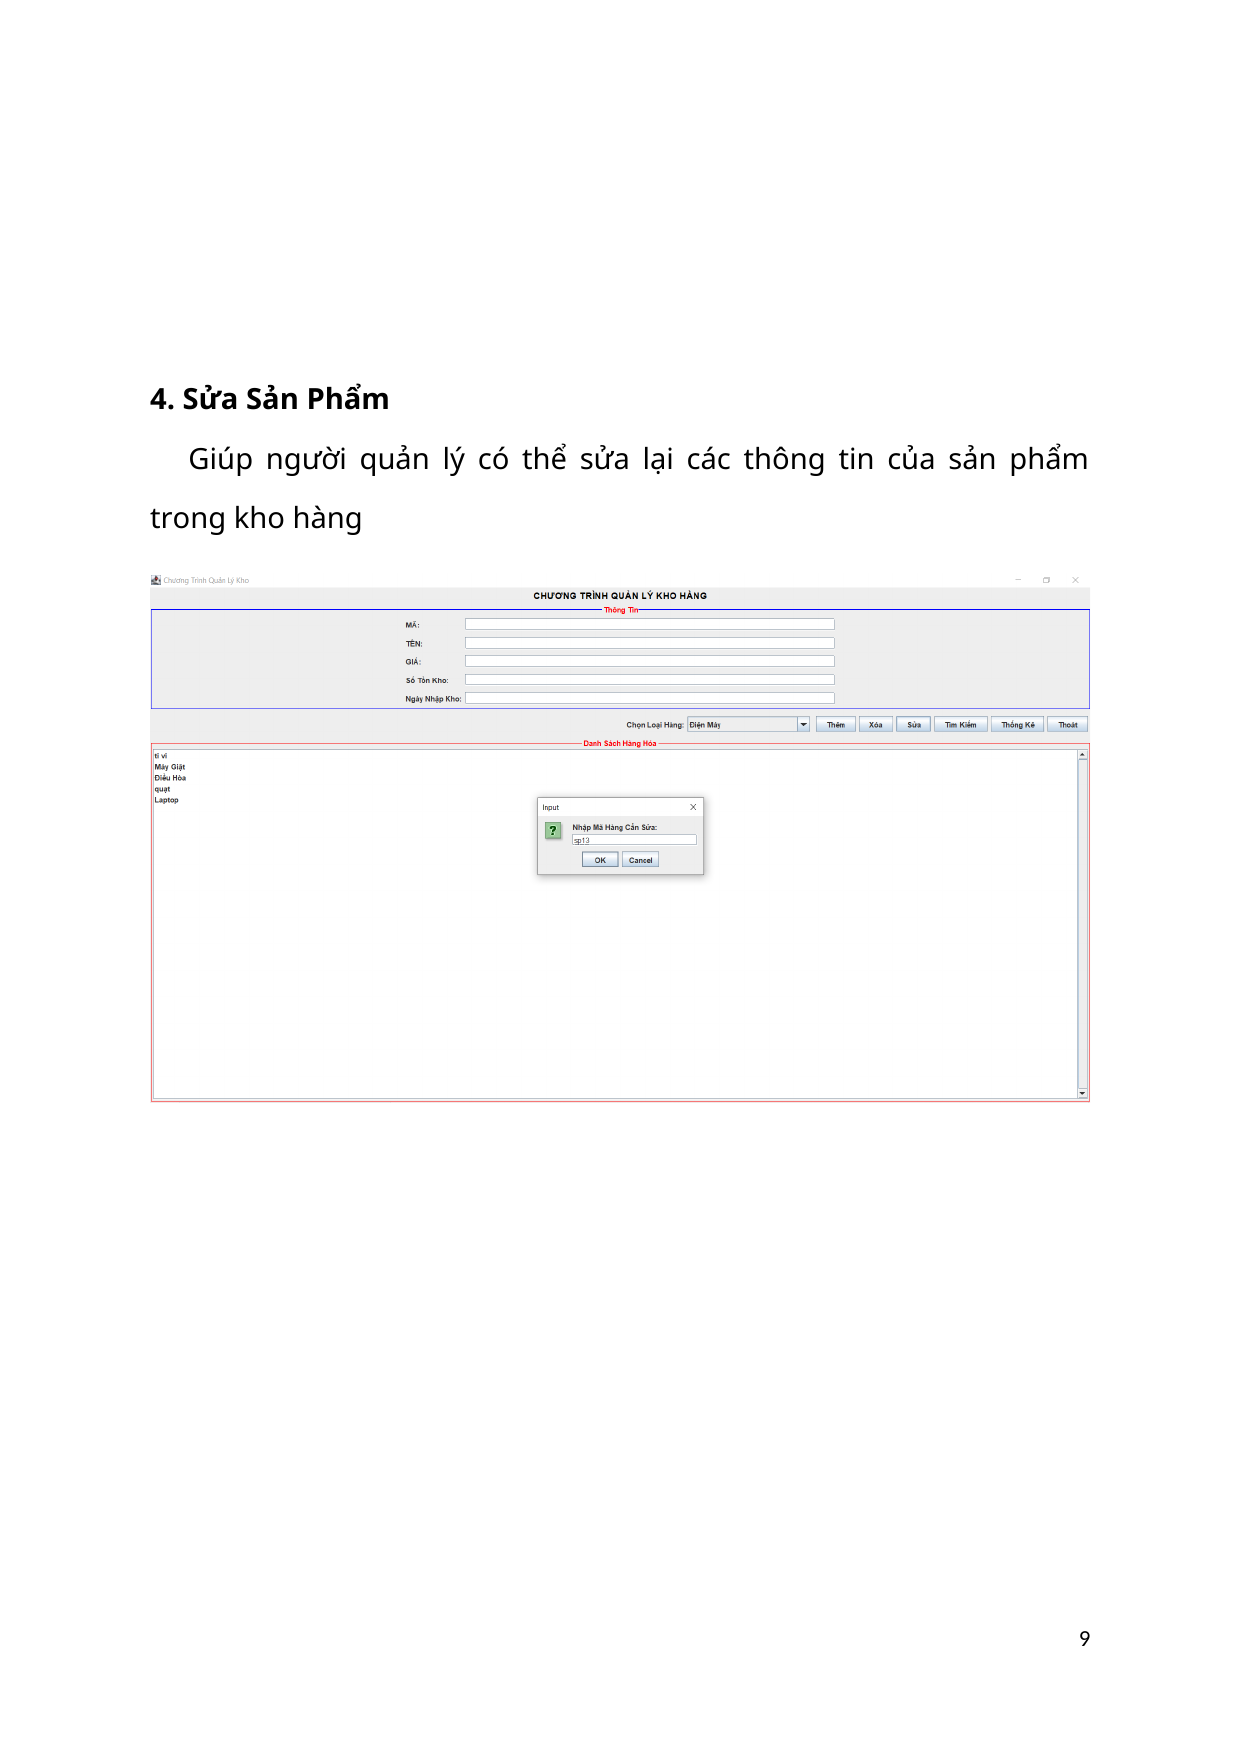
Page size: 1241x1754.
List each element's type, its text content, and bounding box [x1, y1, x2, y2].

text Giúp người quản lý có thể sửa lại các thông tin của sản phẩm trong kho hàng [150, 438, 1090, 537]
picture [150, 573, 1091, 1103]
subtitle 4. Sửa Sản Phẩm [150, 378, 1090, 418]
